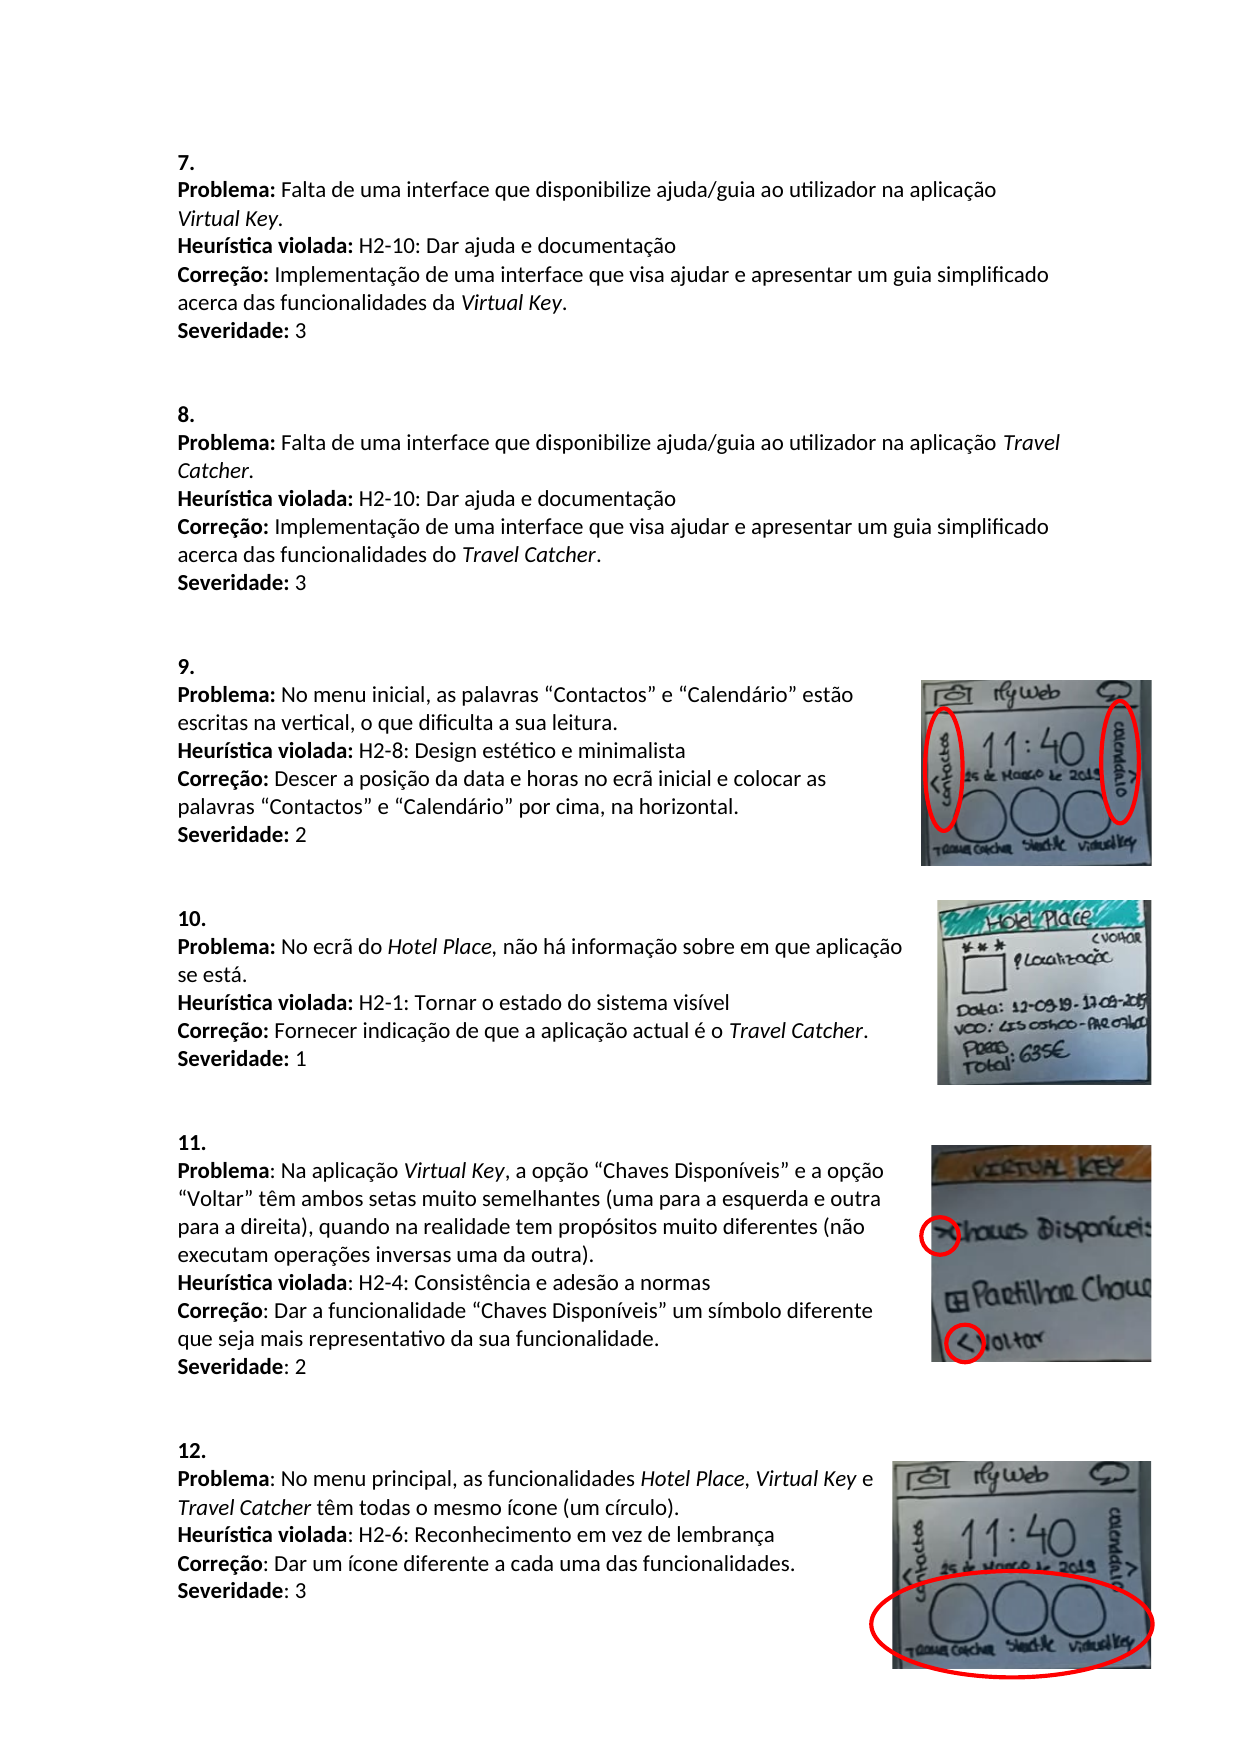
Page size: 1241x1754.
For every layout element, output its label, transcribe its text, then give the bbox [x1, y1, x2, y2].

text 7. [177, 148, 1063, 176]
picture [949, 1327, 981, 1360]
text 8. [177, 400, 1063, 428]
text Heurística violada: H2-10: Dar ajuda e documentação [177, 484, 1063, 512]
text Severidade: 3 [177, 1577, 892, 1605]
text Severidade: 2 [177, 820, 921, 848]
text Correção: Implementação de uma interface que visa ajudar e apresentar um guia simplificado acerca das funcionalidades do Travel Catcher. [177, 512, 1063, 568]
text Correção: Dar a funcionalidade “Chaves Disponíveis” um símbolo diferente que seja mais representativo da sua funcionalidade. [177, 1296, 931, 1352]
text Heurística violada: H2-8: Design estético e minimalista [177, 736, 921, 764]
picture [931, 1220, 956, 1252]
text 10. [177, 904, 937, 932]
text 12. [177, 1437, 1063, 1464]
text Problema: No menu inicial, as palavras “Contactos” e “Calendário” estão escritas na vertical, o que dificulta a sua leitura. [177, 680, 921, 736]
picture [931, 1145, 1152, 1362]
text Problema: Na aplicação Virtual Key, a opção “Chaves Disponíveis” e a opção “Voltar” têm ambos setas muito semelhantes (uma para a esquerda e outra para a direita), quando na realidade tem propósitos muito diferentes (não executam operações inversas uma da outra). [177, 1156, 931, 1268]
text Correção: Descer a posição da data e horas no ecrã inicial e colocar as palavras “Contactos” e “Calendário” por cima, na horizontal. [177, 764, 921, 820]
text Correção: Dar um ícone diferente a cada uma das funcionalidades. [177, 1549, 892, 1577]
text Correção: Implementação de uma interface que visa ajudar e apresentar um guia simplificado acerca das funcionalidades da Virtual Key. [177, 260, 1063, 316]
text Severidade: 2 [177, 1352, 1063, 1381]
text Problema: No ecrã do Hotel Place, não há informação sobre em que aplicação se está. [177, 932, 937, 988]
text 9. [177, 652, 1063, 680]
text Severidade: 3 [177, 316, 1063, 344]
picture [892, 1461, 1152, 1611]
text Severidade: 3 [177, 568, 1063, 596]
picture [1100, 1637, 1152, 1669]
text Heurística violada: H2-4: Consistência e adesão a normas [177, 1268, 931, 1296]
picture [892, 1574, 1150, 1669]
text Heurística violada: H2-10: Dar ajuda e documentação [177, 232, 1063, 260]
picture [892, 1655, 924, 1669]
text Problema: No menu principal, as funcionalidades Hotel Place, Virtual Key e Travel Catcher têm todas o mesmo ícone (um círculo). [177, 1464, 892, 1521]
picture [937, 900, 1152, 1085]
text Heurística violada: H2-6: Reconhecimento em vez de lembrança [177, 1521, 892, 1549]
picture [921, 680, 1152, 866]
text 11. [177, 1128, 1063, 1156]
text Problema: Falta de uma interface que disponibilize ajuda/guia ao utilizador na aplicação Travel Catcher. [177, 428, 1063, 484]
text Problema: Falta de uma interface que disponibilize ajuda/guia ao utilizador na aplicação Virtual Key. [177, 176, 1063, 232]
text Heurística violada: H2-1: Tornar o estado do sistema visível [177, 988, 937, 1016]
text Correção: Fornecer indicação de que a aplicação actual é o Travel Catcher. [177, 1016, 937, 1044]
text Severidade: 1 [177, 1044, 937, 1072]
